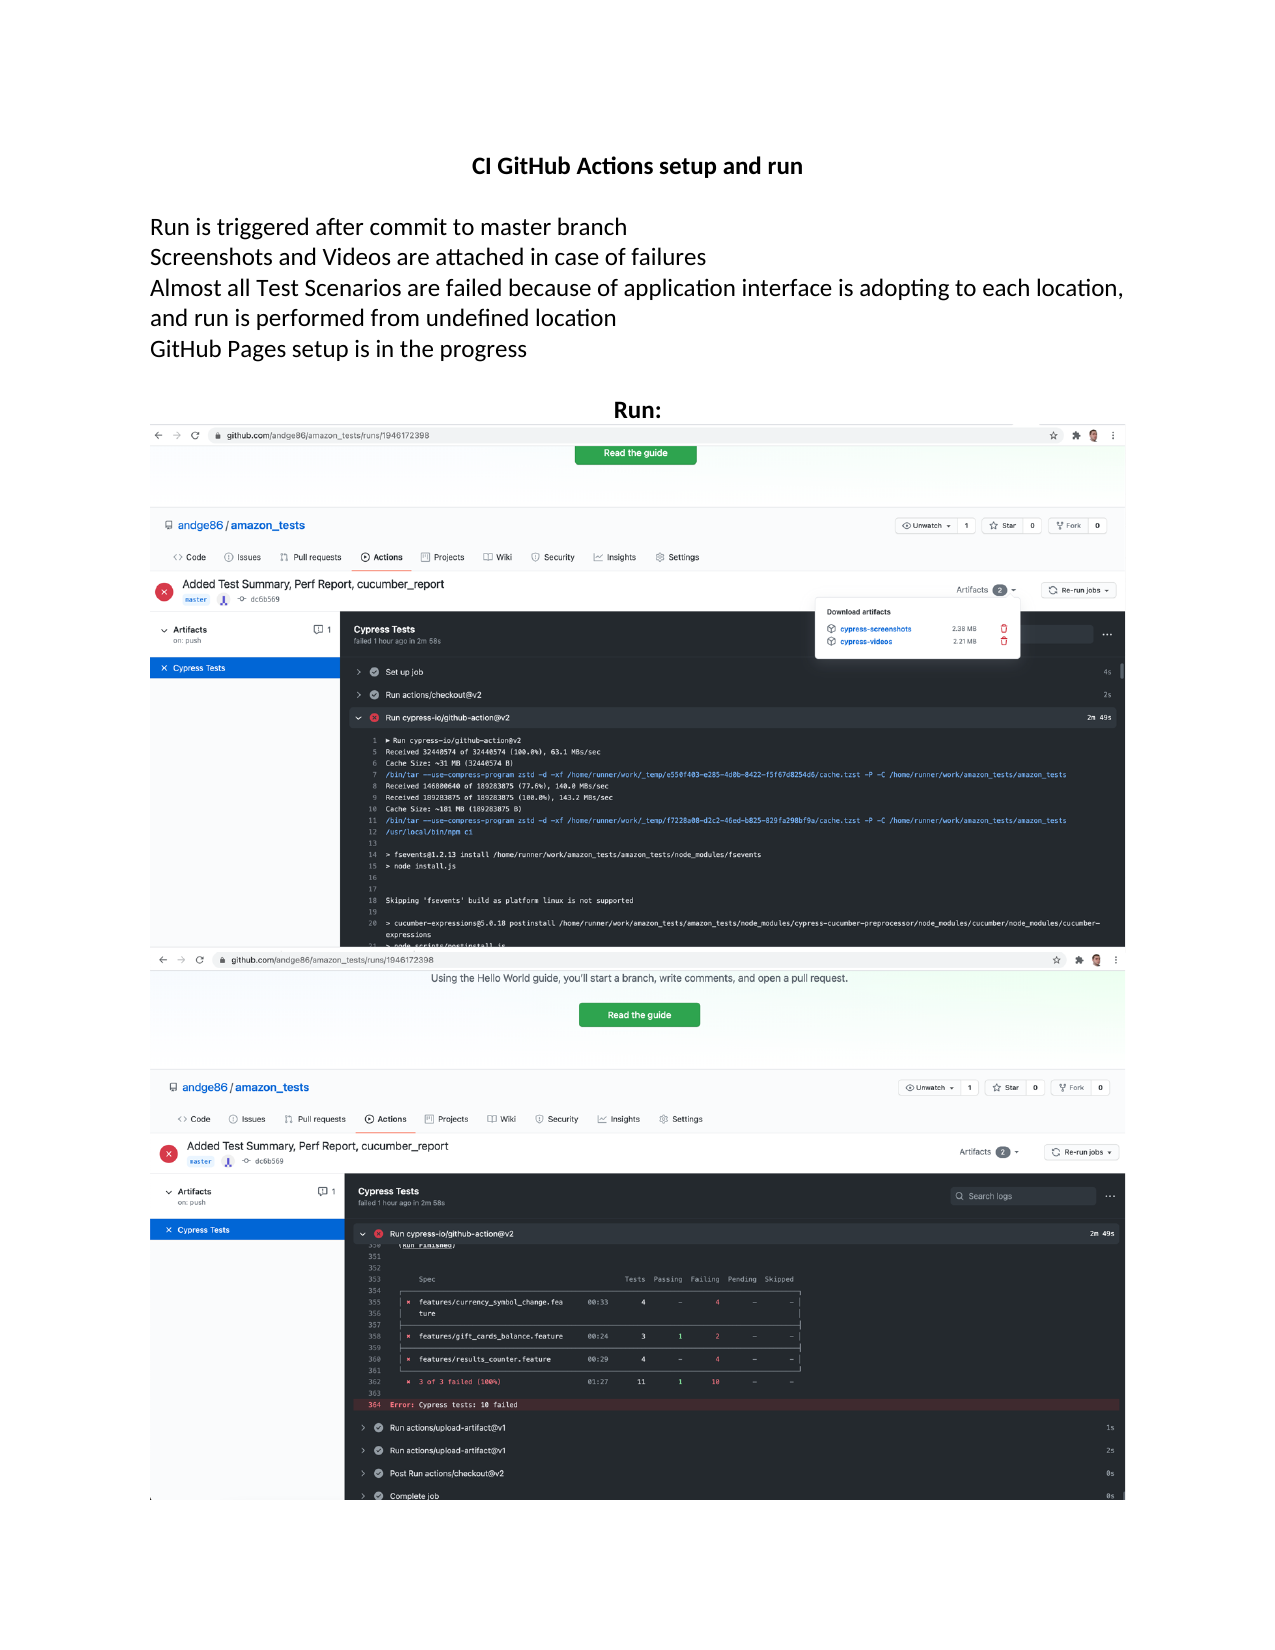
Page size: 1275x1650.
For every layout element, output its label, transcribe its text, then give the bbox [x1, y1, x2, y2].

text Run is triggered after commit to master branch [150, 211, 1125, 242]
picture [150, 424, 1125, 1500]
text CI GitHub Actions setup and run [150, 150, 1125, 181]
text Almost all Test Scenarios are failed because of application interface is adopting to each location, and run is performed from undefined location [150, 272, 1125, 333]
text GitHub Pages setup is in the progress [150, 333, 1125, 364]
text Screenshots and Videos are attached in case of failures [150, 242, 1125, 272]
text Run: [150, 394, 1125, 424]
